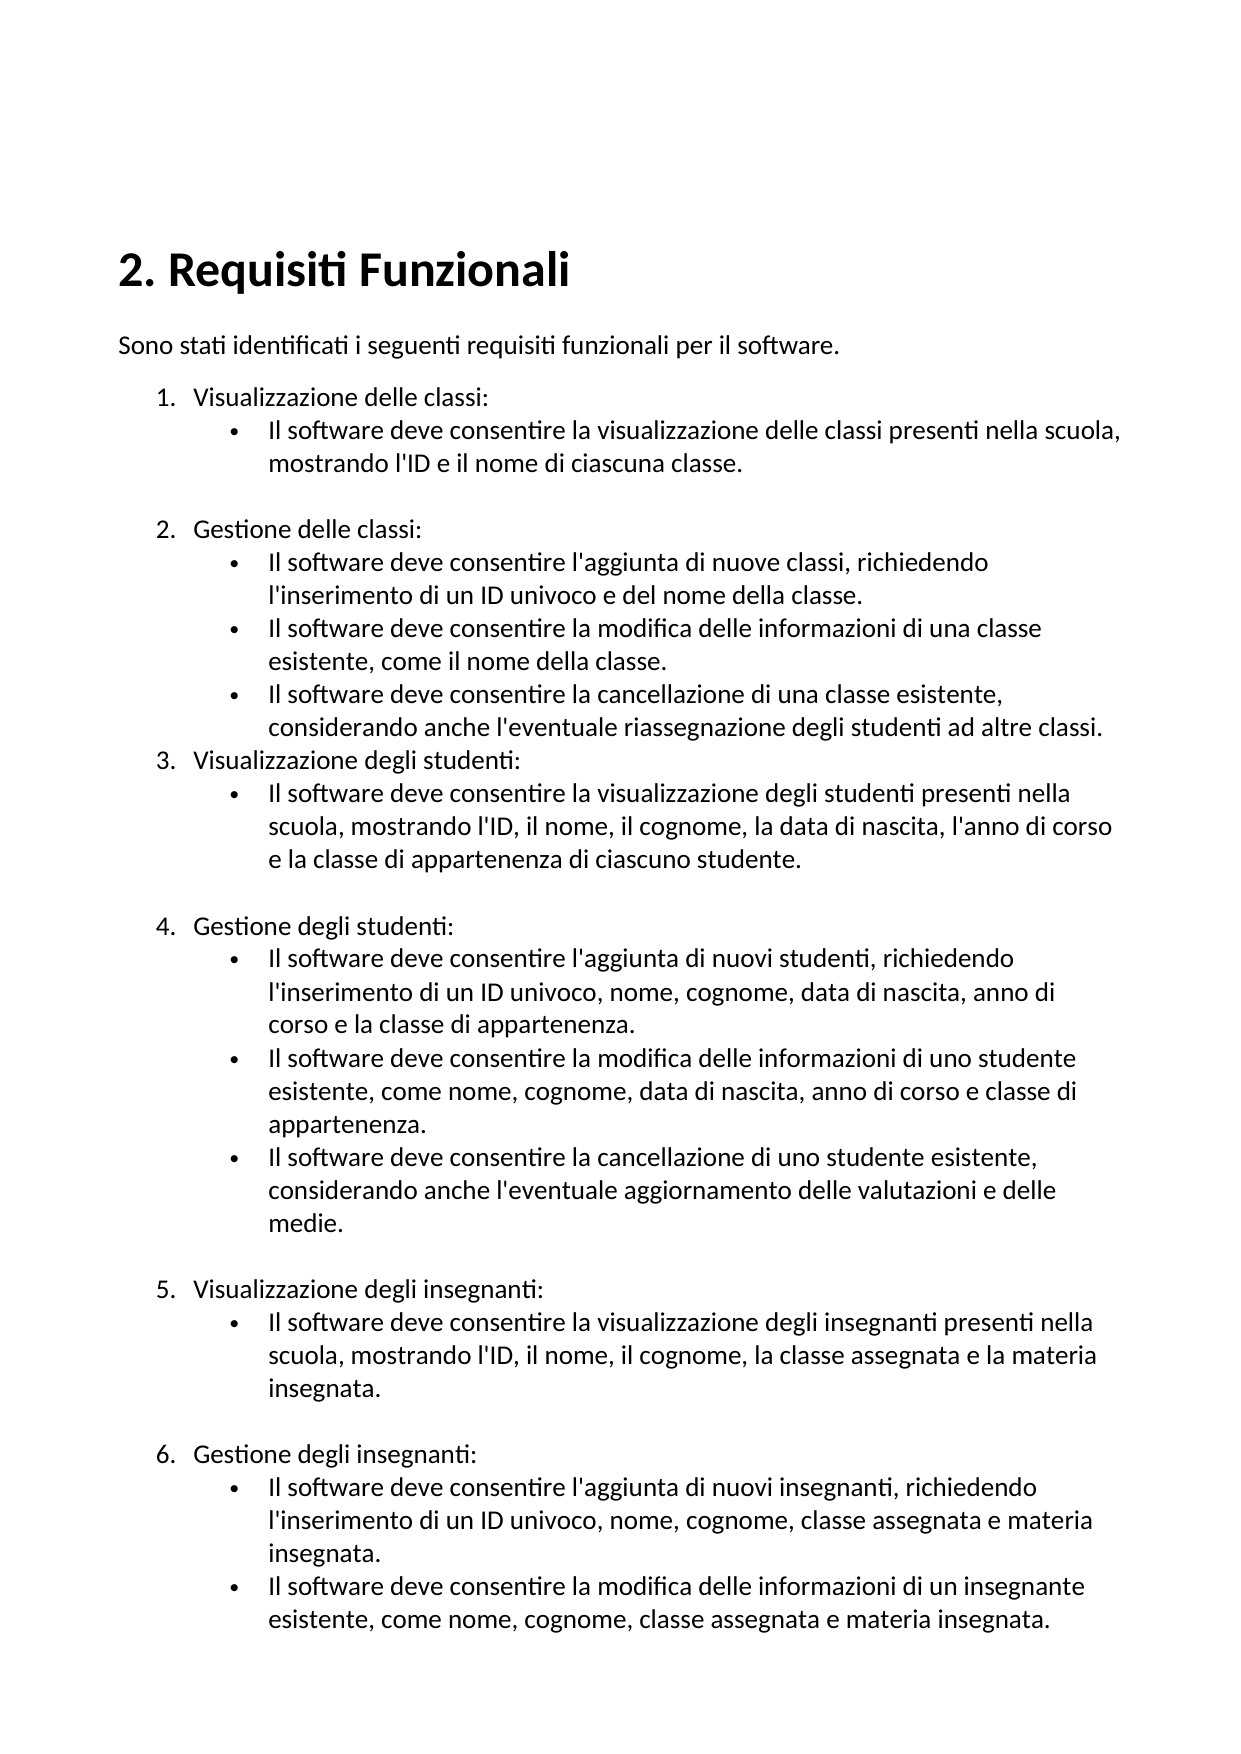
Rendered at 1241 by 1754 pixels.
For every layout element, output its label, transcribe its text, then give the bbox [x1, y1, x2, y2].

list Il software deve consentire la modifica delle informazioni di una classe esistente, come il nome della classe. [231, 611, 1122, 677]
list Il software deve consentire la visualizzazione degli studenti presenti nella scuola, mostrando l'ID, il nome, il cognome, la data di nascita, l'anno di corso e la classe di appartenenza di ciascuno studente. [231, 777, 1122, 876]
list Visualizzazione delle classi: [156, 380, 1122, 413]
text Sono stati identificati i seguenti requisiti funzionali per il software. [118, 328, 1122, 361]
list Il software deve consentire l'aggiunta di nuove classi, richiedendo l'inserimento di un ID univoco e del nome della classe. [231, 545, 1122, 611]
list Il software deve consentire la cancellazione di una classe esistente, considerando anche l'eventuale riassegnazione degli studenti ad altre classi. [231, 677, 1122, 743]
list Il software deve consentire l'aggiunta di nuovi insegnanti, richiedendo l'inserimento di un ID univoco, nome, cognome, classe assegnata e materia insegnata. [231, 1470, 1122, 1569]
list Il software deve consentire la visualizzazione delle classi presenti nella scuola, mostrando l'ID e il nome di ciascuna classe. [231, 413, 1122, 479]
list Gestione degli insegnanti: [156, 1437, 1122, 1470]
list Visualizzazione degli studenti: [156, 743, 1122, 777]
subtitle 2. Requisiti Funzionali [118, 238, 1122, 299]
list Gestione degli studenti: [156, 909, 1122, 942]
list Il software deve consentire la cancellazione di uno studente esistente, considerando anche l'eventuale aggiornamento delle valutazioni e delle medie. [231, 1140, 1122, 1239]
list Visualizzazione degli insegnanti: [156, 1272, 1122, 1305]
list Il software deve consentire l'aggiunta di nuovi studenti, richiedendo l'inserimento di un ID univoco, nome, cognome, data di nascita, anno di corso e la classe di appartenenza. [231, 942, 1122, 1041]
list Il software deve consentire la modifica delle informazioni di uno studente esistente, come nome, cognome, data di nascita, anno di corso e classe di appartenenza. [231, 1041, 1122, 1140]
list Gestione delle classi: [156, 512, 1122, 545]
list Il software deve consentire la modifica delle informazioni di un insegnante esistente, come nome, cognome, classe assegnata e materia insegnata. [231, 1569, 1122, 1635]
list Il software deve consentire la visualizzazione degli insegnanti presenti nella scuola, mostrando l'ID, il nome, il cognome, la classe assegnata e la materia insegnata. [231, 1305, 1122, 1404]
